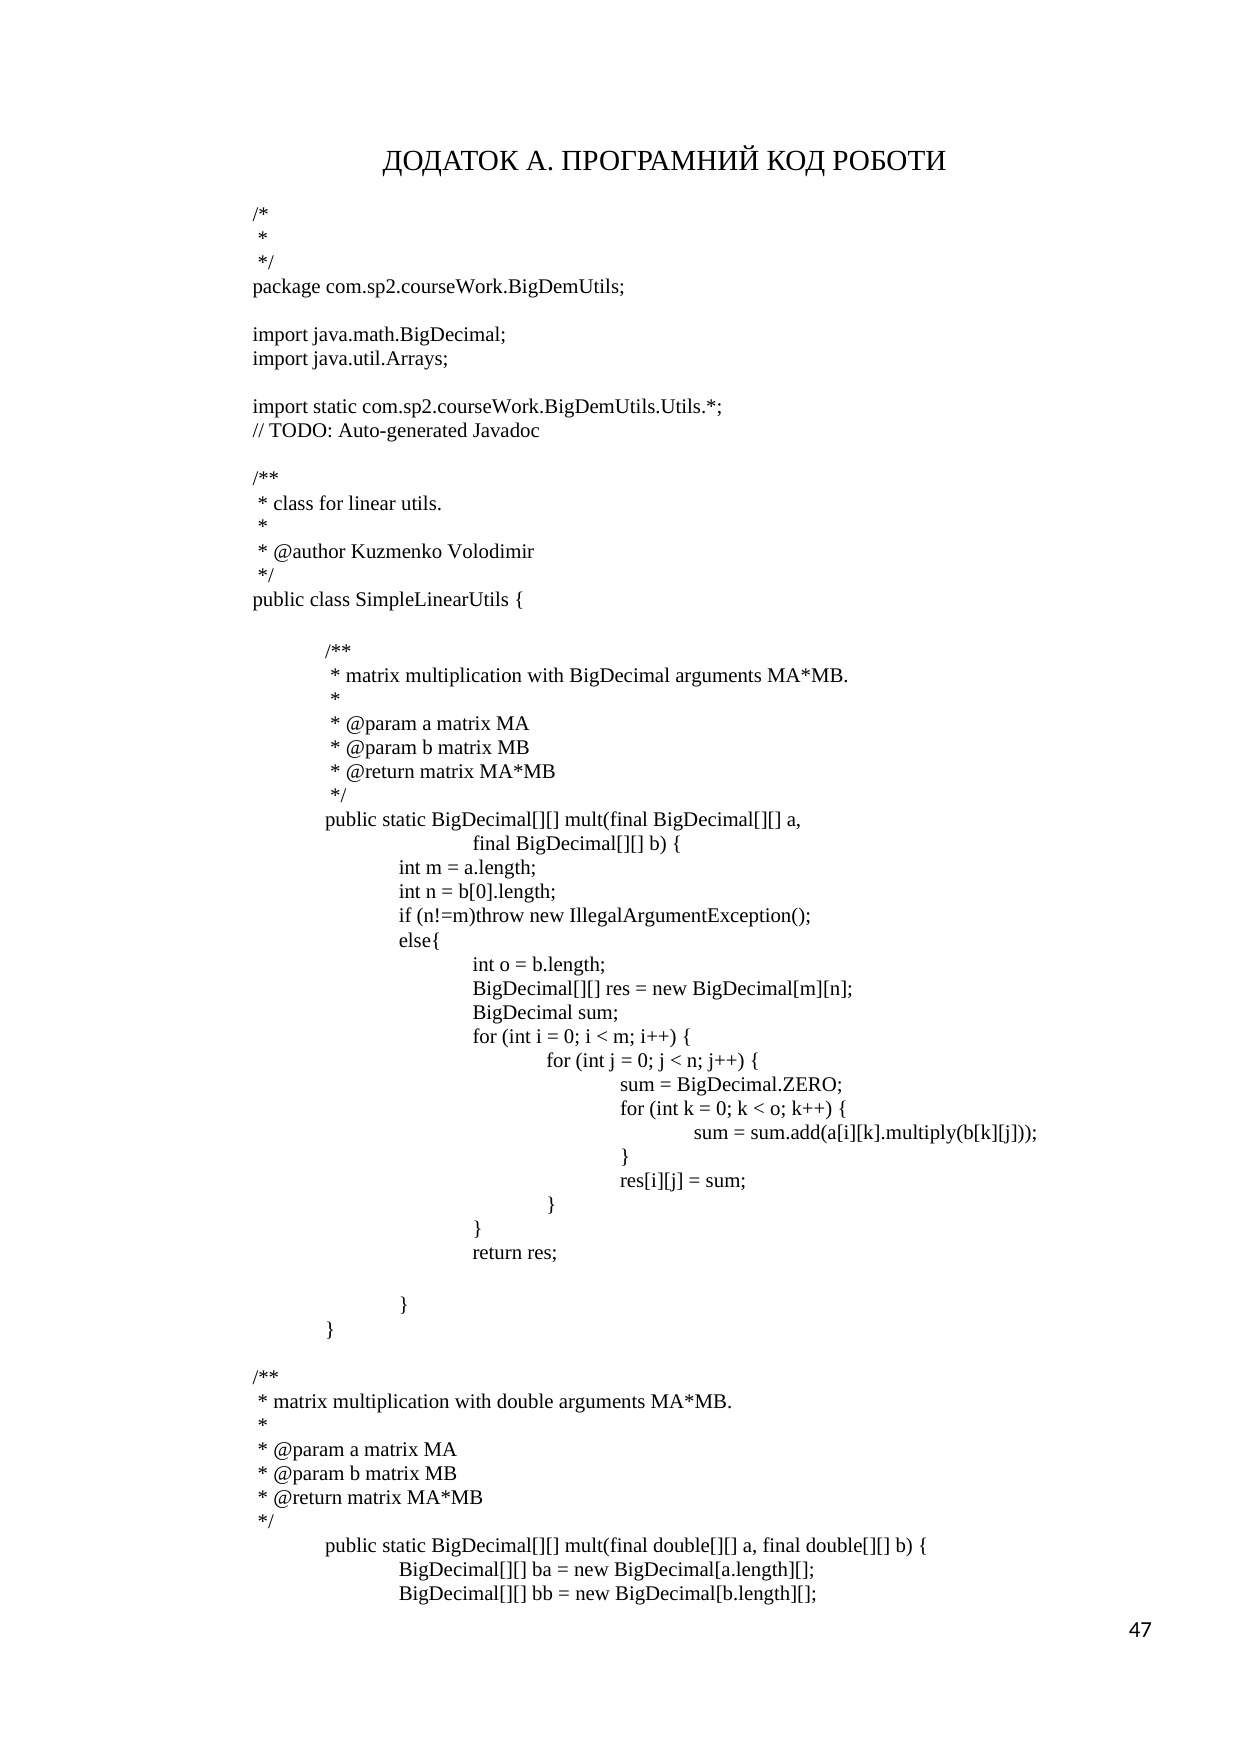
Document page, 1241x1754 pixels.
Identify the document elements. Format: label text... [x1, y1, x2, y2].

list for (int j = 0; j < n; j++) { [252, 1048, 1152, 1072]
list return res; [252, 1240, 1152, 1264]
list BigDecimal[][] bb = new BigDecimal[b.length][]; [252, 1581, 1152, 1605]
list BigDecimal sum; [252, 1000, 1152, 1024]
list * [252, 514, 1152, 538]
list } [252, 1144, 1152, 1168]
list * [252, 1413, 1152, 1437]
list */ [252, 250, 1152, 274]
list } [252, 1316, 1152, 1341]
list } [252, 1216, 1152, 1240]
list * @author Kuzmenko Volodimir [252, 538, 1152, 563]
list // TODO: Auto-generated Javadoc [252, 418, 1152, 442]
list final BigDecimal[][] b) { [252, 831, 1152, 855]
list if (n!=m)throw new IllegalArgumentException(); [252, 903, 1152, 927]
list * matrix multiplication with BigDecimal arguments MA*MB. [252, 663, 1152, 687]
list * @param a matrix MA [252, 1437, 1152, 1461]
list sum = sum.add(a[i][k].multiply(b[k][j])); [252, 1120, 1152, 1144]
list * @return matrix MA*MB [252, 1485, 1152, 1509]
list */ [252, 1509, 1152, 1533]
list import static com.sp2.courseWork.BigDemUtils.Utils.*; [252, 394, 1152, 418]
list } [252, 1292, 1152, 1316]
list for (int k = 0; k < o; k++) { [252, 1096, 1152, 1120]
list * [252, 687, 1152, 711]
list import java.util.Arrays; [252, 346, 1152, 370]
list int m = a.length; [252, 855, 1152, 879]
list * @param a matrix MA [252, 711, 1152, 735]
list public static BigDecimal[][] mult(final double[][] a, final double[][] b) { [252, 1533, 1152, 1557]
list BigDecimal[][] res = new BigDecimal[m][n]; [252, 976, 1152, 1000]
list package com.sp2.courseWork.BigDemUtils; [252, 274, 1152, 298]
text Додаток А. Програмний код роботи [177, 143, 1152, 177]
list else{ [252, 927, 1152, 952]
list BigDecimal[][] ba = new BigDecimal[a.length][]; [252, 1557, 1152, 1581]
list } [252, 1192, 1152, 1216]
list for (int i = 0; i < m; i++) { [252, 1024, 1152, 1048]
list * @param b matrix MB [252, 1461, 1152, 1485]
list int o = b.length; [252, 952, 1152, 976]
list /** [252, 466, 1152, 490]
list /* [252, 202, 1152, 226]
list */ [252, 563, 1152, 587]
list * matrix multiplication with double arguments MA*MB. [252, 1389, 1152, 1413]
list sum = BigDecimal.ZERO; [252, 1072, 1152, 1096]
list * [252, 226, 1152, 250]
list */ [252, 783, 1152, 807]
list public static BigDecimal[][] mult(final BigDecimal[][] a, [252, 807, 1152, 831]
list * @return matrix MA*MB [252, 759, 1152, 783]
list /** [252, 639, 1152, 663]
list res[i][j] = sum; [252, 1168, 1152, 1192]
list import java.math.BigDecimal; [252, 322, 1152, 346]
list * class for linear utils. [252, 490, 1152, 514]
list /** [252, 1364, 1152, 1389]
list int n = b[0].length; [252, 879, 1152, 903]
list public class SimpleLinearUtils { [252, 587, 1152, 611]
list * @param b matrix MB [252, 735, 1152, 759]
